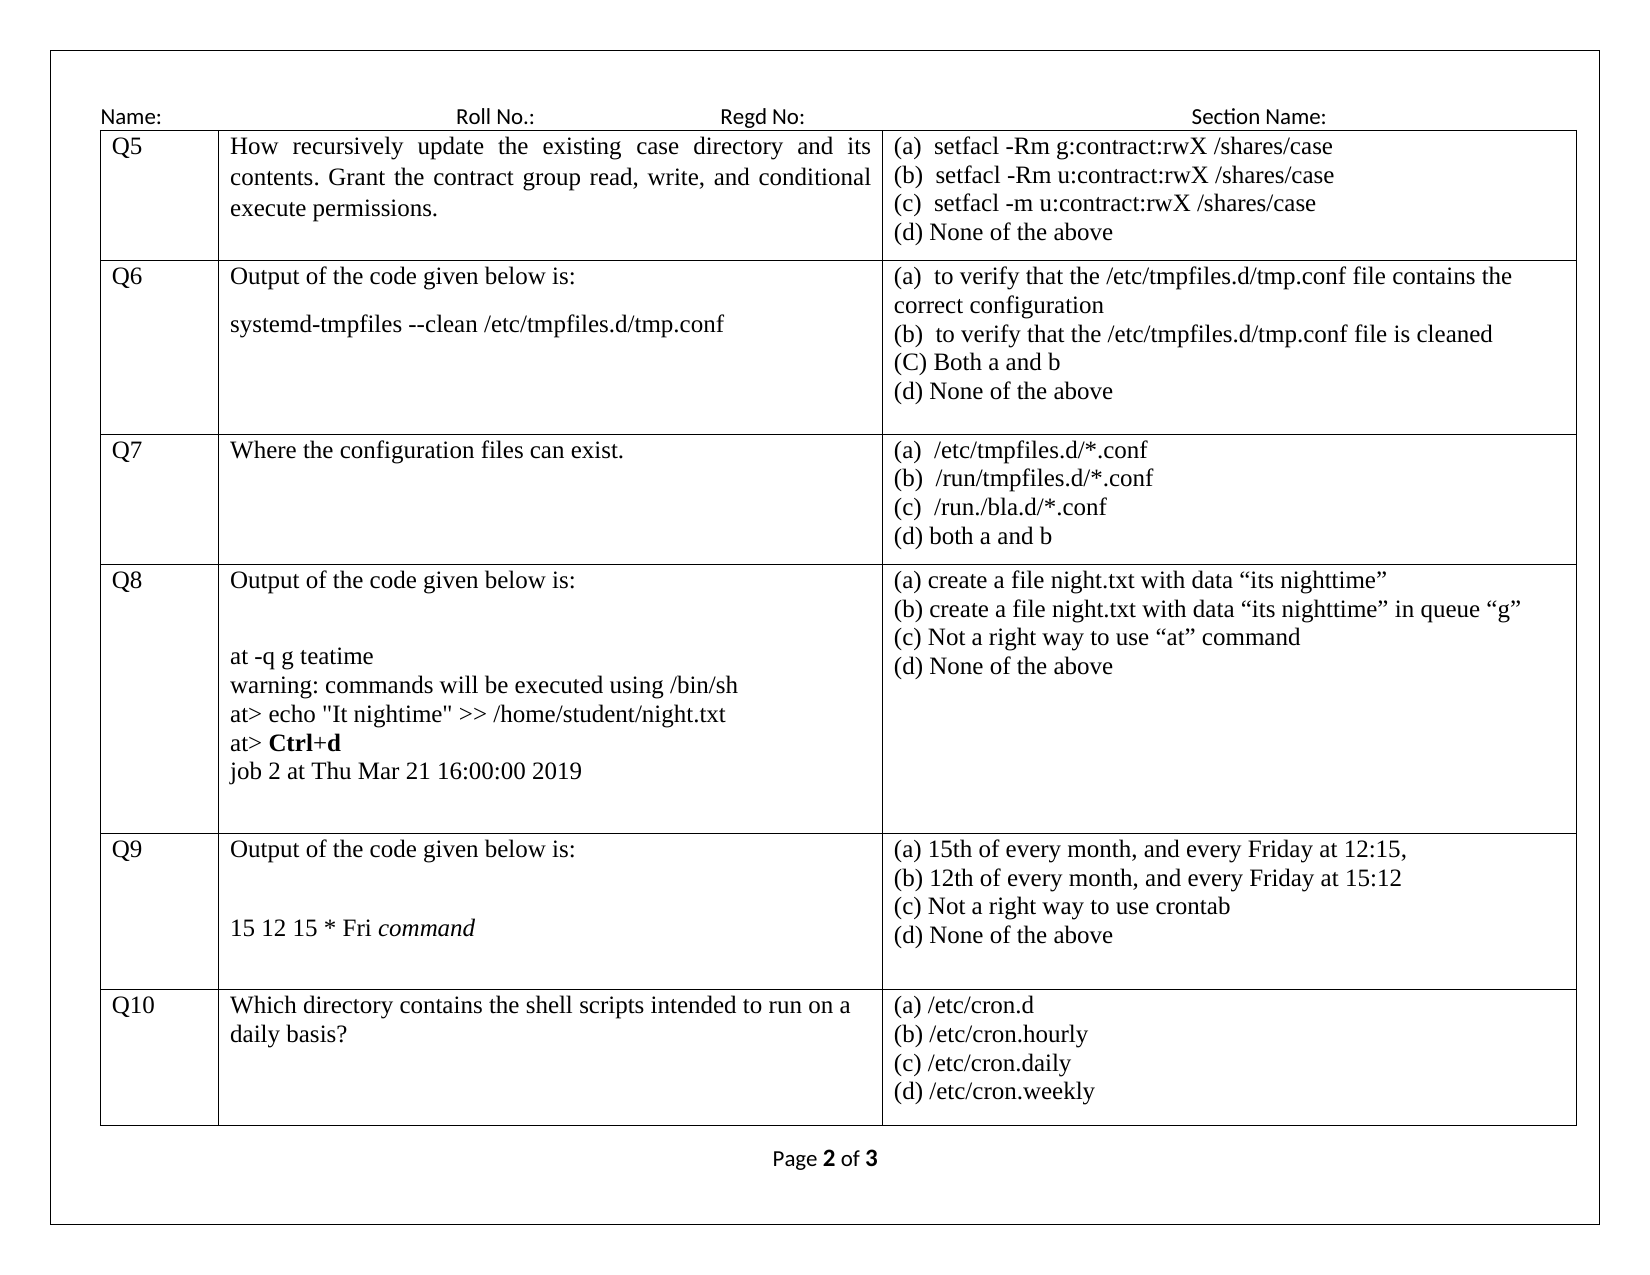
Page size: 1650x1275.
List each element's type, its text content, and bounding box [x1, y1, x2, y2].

table_cell (a) to verify that the /etc/tmpfiles.d/tmp.conf file contains the correct configuration (b) to verify that the /etc/tmpfiles.d/tmp.conf file is cleaned (C) Both a and b (d) None of the above [883, 261, 1576, 434]
table_cell (a) 15th of every month, and every Friday at 12:15, (b) 12th of every month, and every Friday at 15:12 (c) Not a right way to use crontab (d) None of the above [883, 834, 1576, 989]
table_cell Q6 [101, 261, 218, 434]
table_cell (a) /etc/tmpfiles.d/*.conf (b) /run/tmpfiles.d/*.conf (c) /run./bla.d/*.conf (d) both a and b [883, 435, 1576, 564]
table_cell Output of the code given below is: 15 12 15 * Fri command [219, 834, 882, 989]
table_cell Where the configuration files can exist. [219, 435, 882, 564]
table_cell How recursively update the existing case directory and its contents. Grant the contract group read, write, and conditional execute permissions. [219, 131, 882, 260]
table_cell (a) /etc/cron.d (b) /etc/cron.hourly (c) /etc/cron.daily (d) /etc/cron.weekly [883, 990, 1576, 1124]
table_cell Q10 [101, 990, 218, 1124]
table_cell Output of the code given below is: systemd-tmpfiles --clean /etc/tmpfiles.d/tmp.conf [219, 261, 882, 434]
table_cell Which directory contains the shell scripts intended to run on a daily basis? [219, 990, 882, 1124]
table_cell (a) create a file night.txt with data “its nighttime” (b) create a file night.txt with data “its nighttime” in queue “g” (c) Not a right way to use “at” command (d) None of the above [883, 565, 1576, 833]
table_cell (a) setfacl -Rm g:contract:rwX /shares/case (b) setfacl -Rm u:contract:rwX /shares/case (c) setfacl -m u:contract:rwX /shares/case (d) None of the above [883, 131, 1576, 260]
table_cell Q8 [101, 565, 218, 833]
table_cell Output of the code given below is: at -q g teatime warning: commands will be executed using /bin/sh at> echo "It nightime" >> /home/student/night.txt at> Ctrl+d job 2 at Thu Mar 21 16:00:00 2019 [219, 565, 882, 833]
table_cell Q9 [101, 834, 218, 989]
table_cell Q7 [101, 435, 218, 564]
table_cell Q5 [101, 131, 218, 260]
